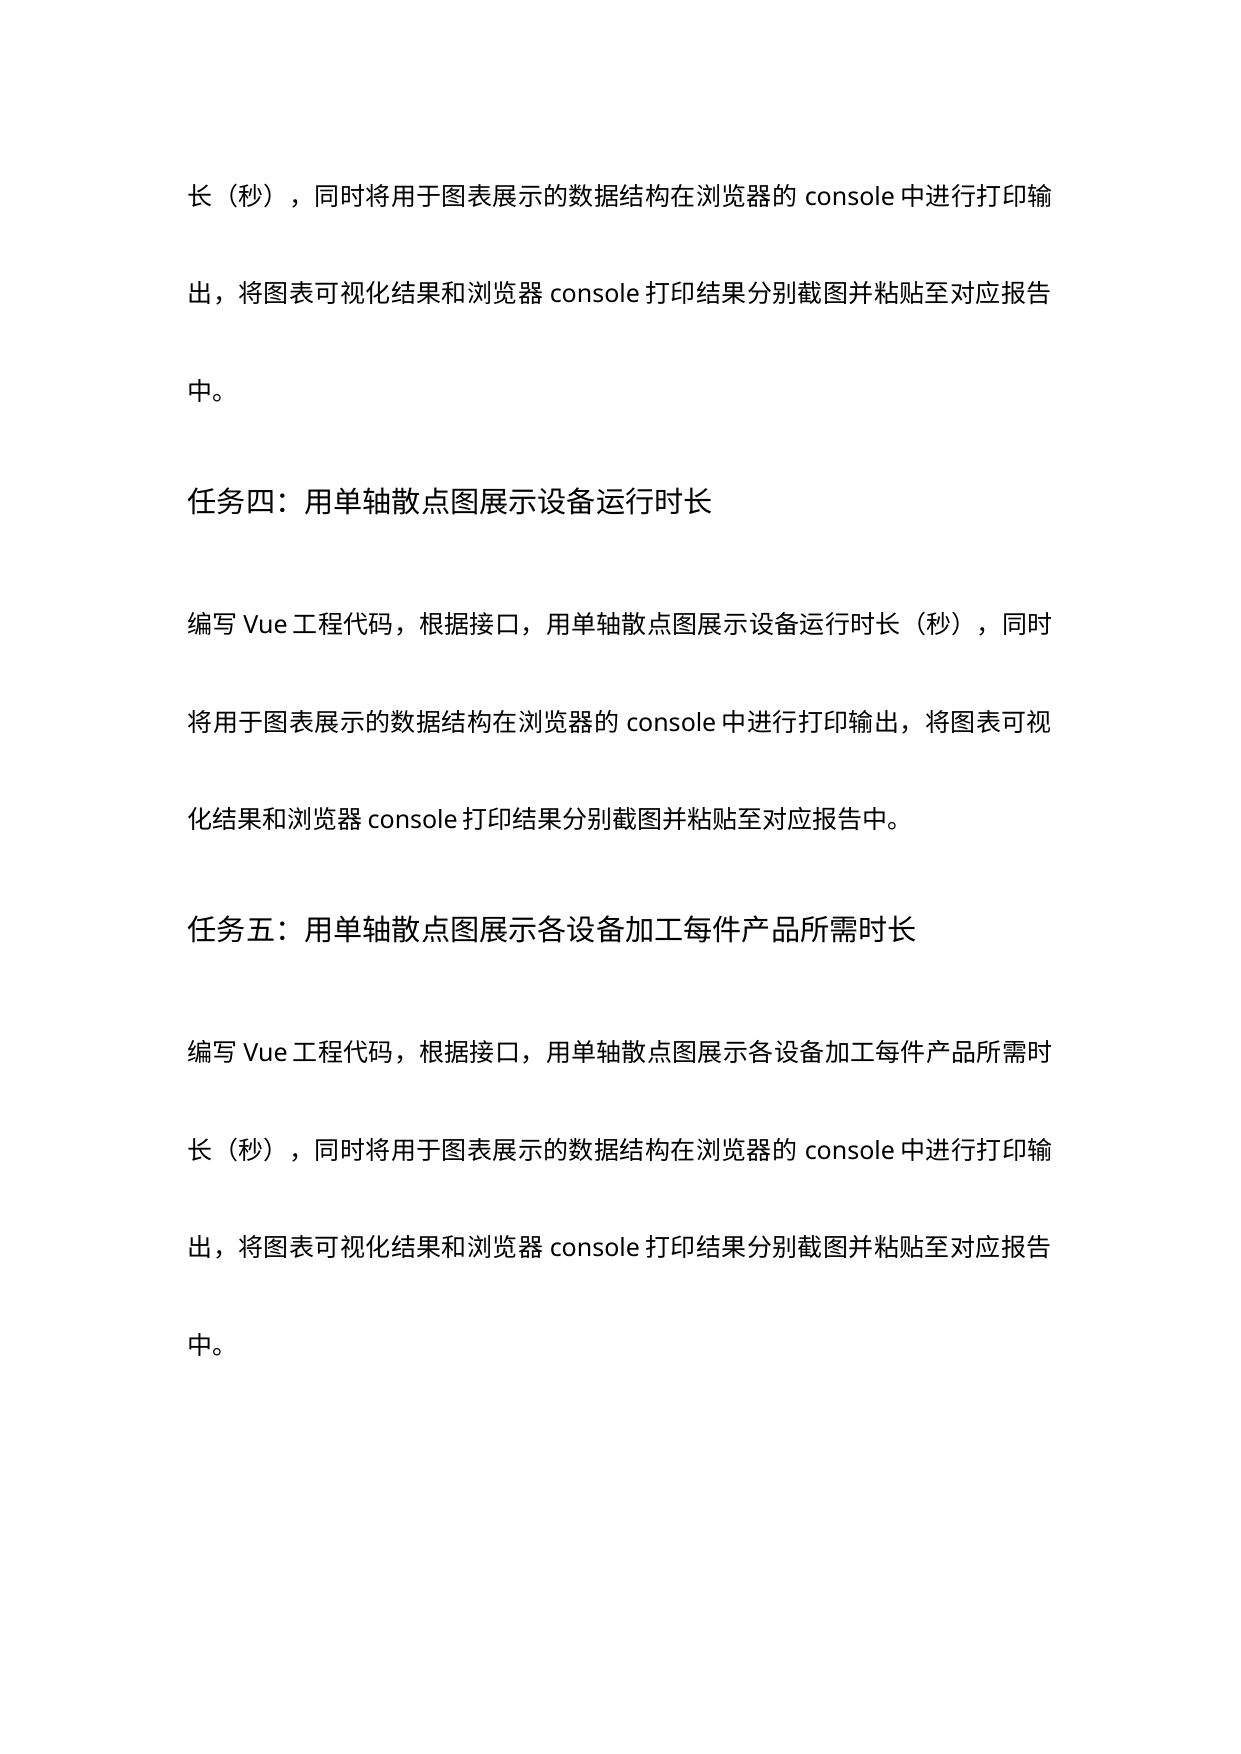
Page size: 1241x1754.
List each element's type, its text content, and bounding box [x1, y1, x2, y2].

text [187, 162, 1053, 422]
subtitle 任务五：用单轴散点图展示各设备加工每件产品所需时长 [187, 895, 1053, 960]
text 编写Vue工程代码，根据接口，用单轴散点图展示设备运行时长（秒），同时将用于图表展示的数据结构在浏览器的console中进行打印输出，将图表可视化结果和浏览器console打印结果分别截图并粘贴至对应报告中。 [187, 590, 1053, 850]
subtitle 任务四：用单轴散点图展示设备运行时长 [187, 467, 1053, 532]
text 编写Vue工程代码，根据接口，用单轴散点图展示各设备加工每件产品所需时长（秒），同时将用于图表展示的数据结构在浏览器的console中进行打印输出，将图表可视化结果和浏览器console打印结果分别截图并粘贴至对应报告中。 [187, 1018, 1053, 1376]
